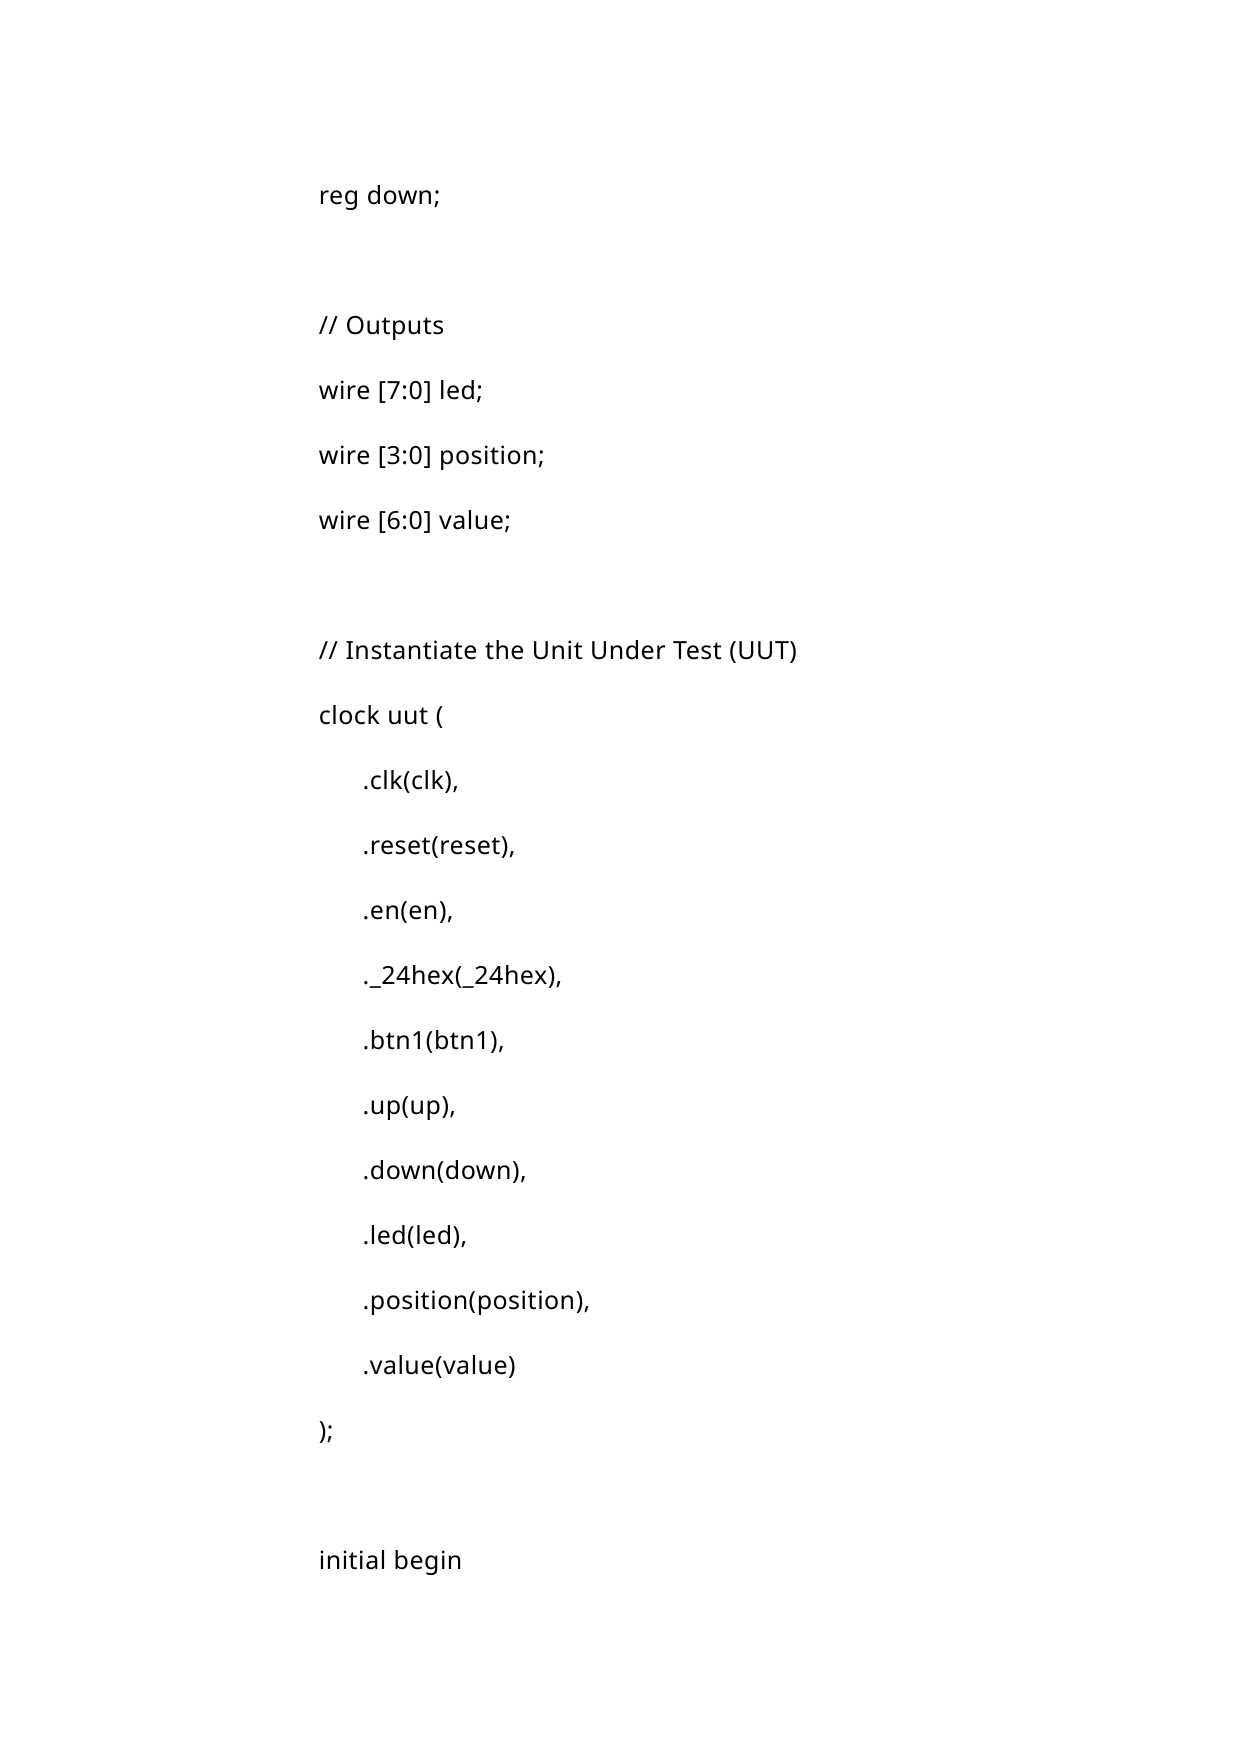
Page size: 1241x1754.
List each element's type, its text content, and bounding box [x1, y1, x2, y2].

text .btn1(btn1), [231, 1007, 1053, 1072]
text .up(up), [231, 1072, 1053, 1137]
text .en(en), [231, 877, 1053, 942]
text reg down; [231, 162, 1053, 227]
text .down(down), [231, 1137, 1053, 1202]
text .reset(reset), [231, 812, 1053, 877]
text ._24hex(_24hex), [231, 942, 1053, 1007]
text ); [231, 1397, 1053, 1462]
text initial begin [231, 1527, 1053, 1592]
text .led(led), [231, 1202, 1053, 1267]
text wire [6:0] value; [231, 487, 1053, 552]
text wire [3:0] position; [231, 422, 1053, 487]
text wire [7:0] led; [231, 357, 1053, 422]
text // Instantiate the Unit Under Test (UUT) [231, 617, 1053, 682]
text .clk(clk), [231, 747, 1053, 812]
text .position(position), [231, 1267, 1053, 1332]
text .value(value) [231, 1332, 1053, 1397]
text clock uut ( [231, 682, 1053, 747]
text // Outputs [231, 292, 1053, 357]
